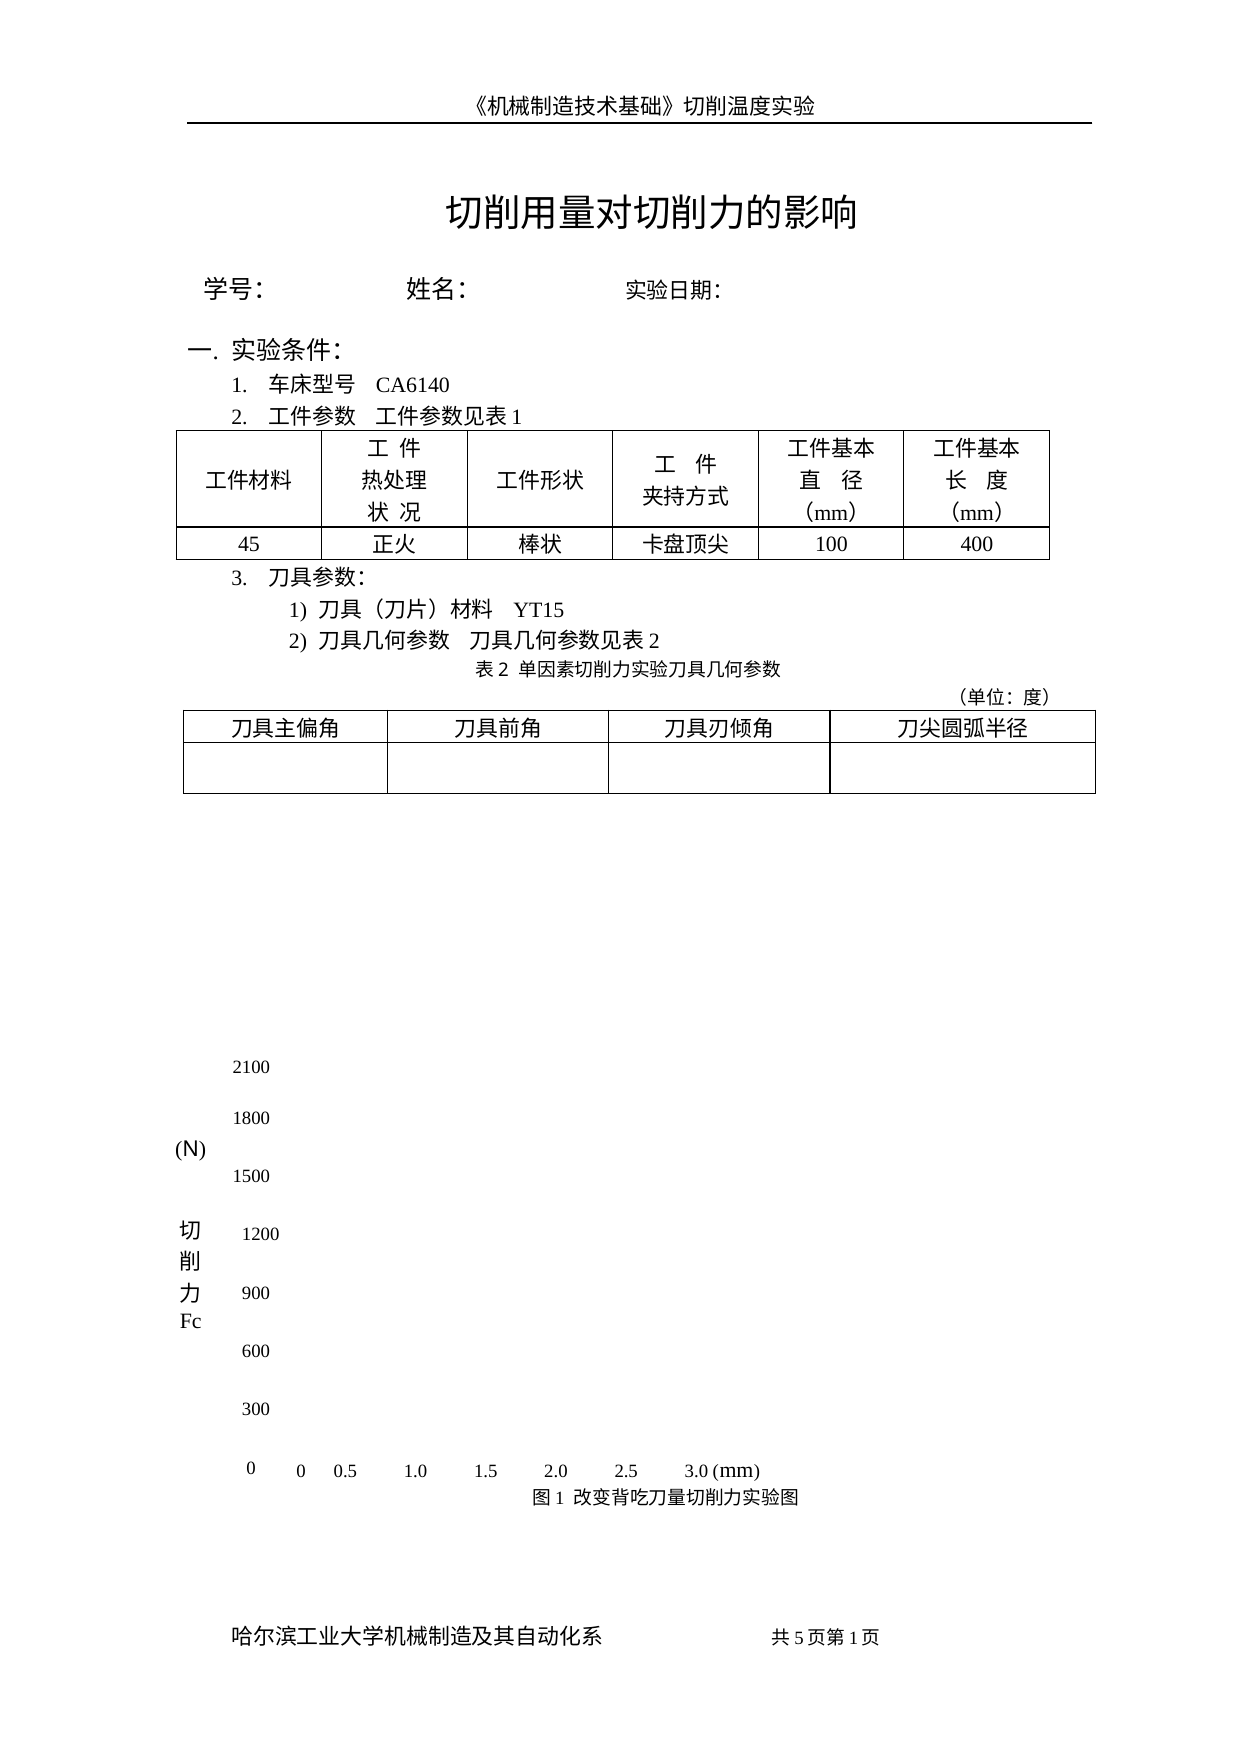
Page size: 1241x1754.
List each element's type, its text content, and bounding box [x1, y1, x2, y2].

table_cell [609, 743, 829, 793]
table_cell （单位：度） [184, 682, 1072, 709]
table_header 工件基本 长 度 （mm） [904, 431, 1049, 526]
list 刀具几何参数 刀具几何参数见表2 [289, 623, 1092, 655]
table_cell 刀具前角 [388, 711, 608, 742]
list 刀具参数： [187, 560, 1092, 592]
table_cell 45 [177, 528, 321, 559]
table_cell 棒状 [468, 528, 612, 559]
list 刀具（刀片）材料 YT15 [289, 592, 1092, 623]
table_header 表2 单因素切削力实验刀具几何参数 [184, 655, 1072, 682]
table_header 工件材料 [177, 431, 321, 526]
text 学号： 姓名： 实验日期： [187, 269, 1092, 306]
table_header 工件形状 [468, 431, 612, 526]
table_cell 刀具刃倾角 [609, 711, 829, 742]
text 切削用量对切削力的影响 [187, 182, 1092, 237]
table_cell 刀具主偏角 [184, 711, 387, 742]
table_cell 卡盘顶尖 [613, 528, 758, 559]
table_cell [831, 743, 1095, 793]
table_header 工 件 夹持方式 [613, 431, 758, 526]
table_header 工 件 热处理 状 况 [322, 431, 467, 526]
list 工件参数 工件参数见表1 [187, 399, 1092, 430]
table_cell 400 [904, 528, 1049, 559]
table_cell 100 [759, 528, 903, 559]
list 实验条件： [187, 331, 1092, 367]
table_cell 刀尖圆弧半径 [831, 711, 1095, 742]
table_cell 正火 [322, 528, 467, 559]
table_header 工件基本 直 径 （mm） [759, 431, 903, 526]
table_cell [388, 743, 608, 793]
list 车床型号 CA6140 [187, 367, 1092, 399]
table_cell [184, 743, 387, 793]
